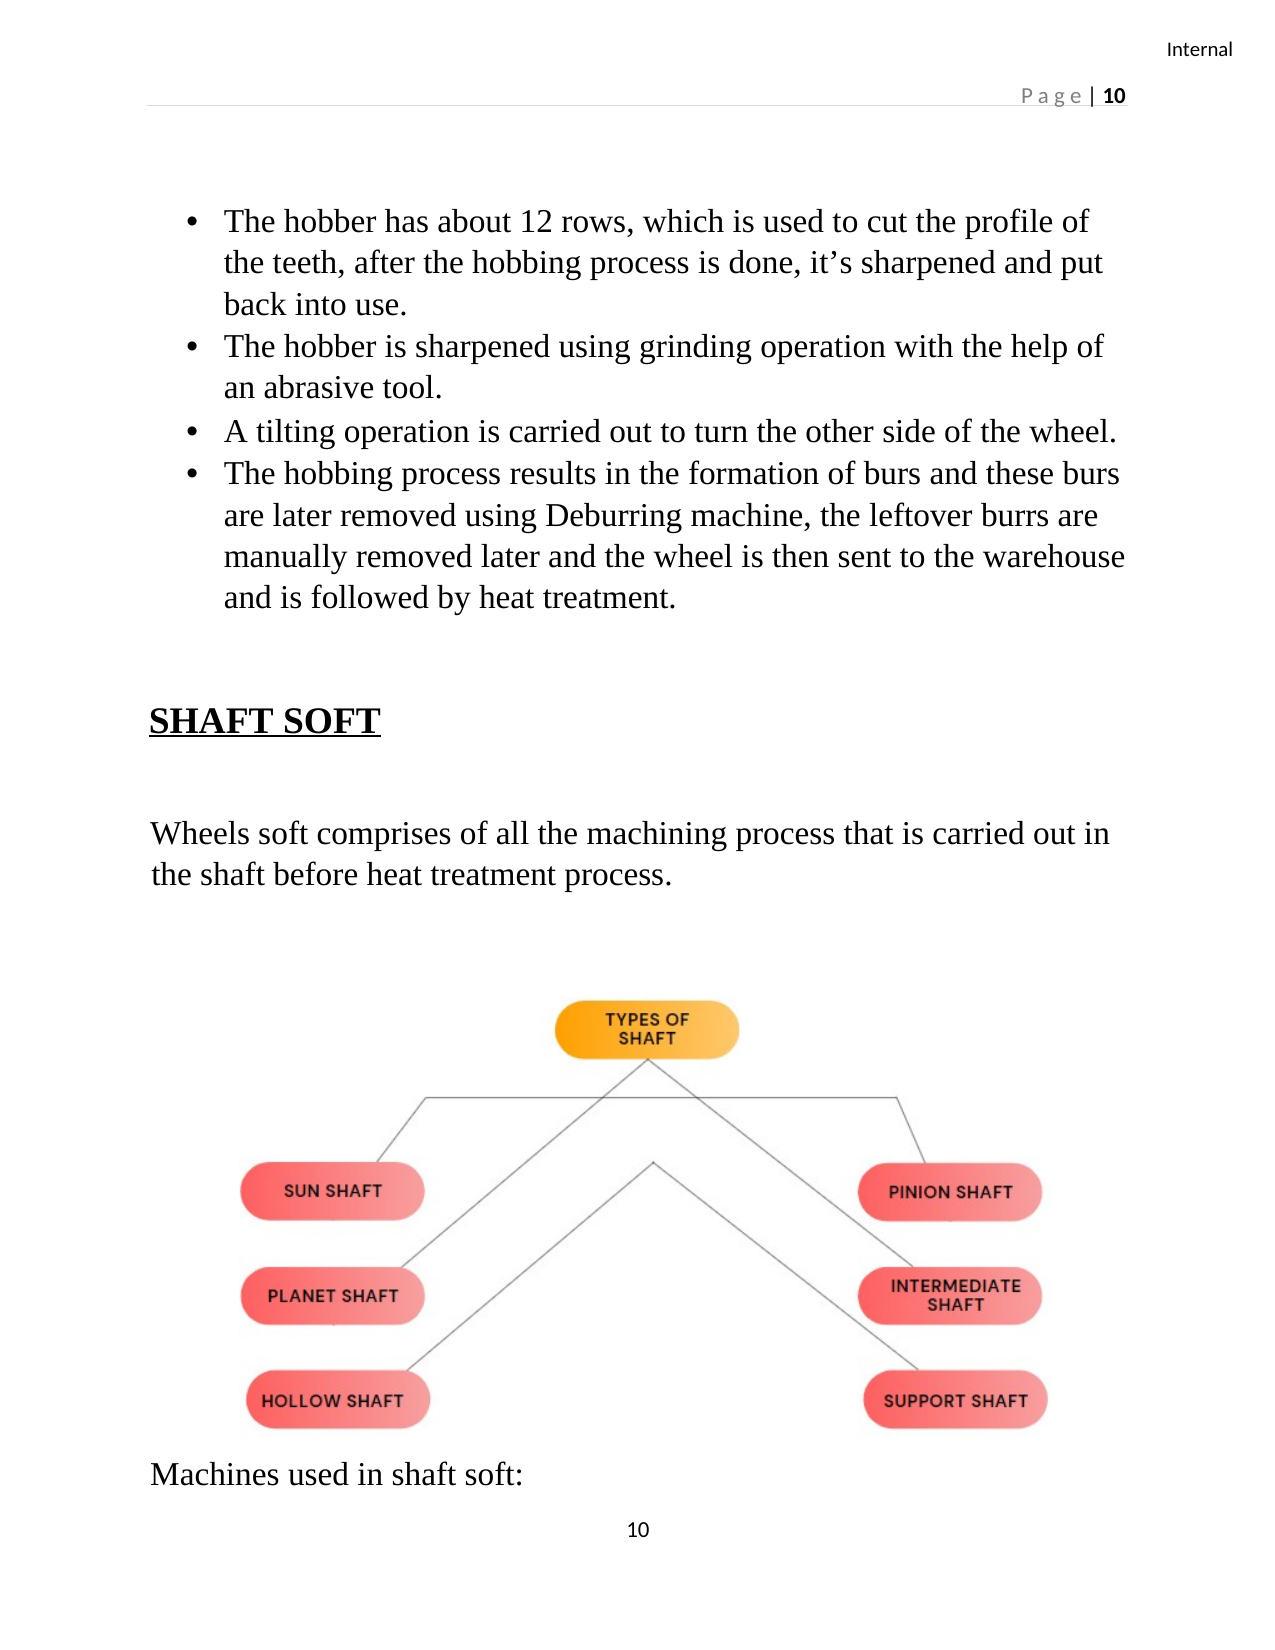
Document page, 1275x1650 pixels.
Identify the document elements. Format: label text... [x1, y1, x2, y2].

text Machines used in shaft soft: [150, 1454, 1127, 1492]
list The hobber has about 12 rows, which is used to cut the profile of the teeth, after the hobbing process is done, it’s sharpened and put back into use. [186, 201, 1127, 322]
picture [239, 957, 1053, 1451]
subtitle SHAFT SOFT [148, 698, 1133, 741]
list The hobbing process results in the formation of burs and these burs are later removed using Deburring machine, the leftover burrs are manually removed later and the wheel is then sent to the warehouse and is followed by heat treatment. [186, 453, 1127, 616]
text Wheels soft comprises of all the machining process that is carried out in the shaft before heat treatment process. [150, 813, 1127, 893]
list The hobber is sharpened using grinding operation with the help of an abrasive tool. [186, 326, 1127, 406]
list A tilting operation is carried out to turn the other side of the wheel. [186, 412, 1127, 450]
